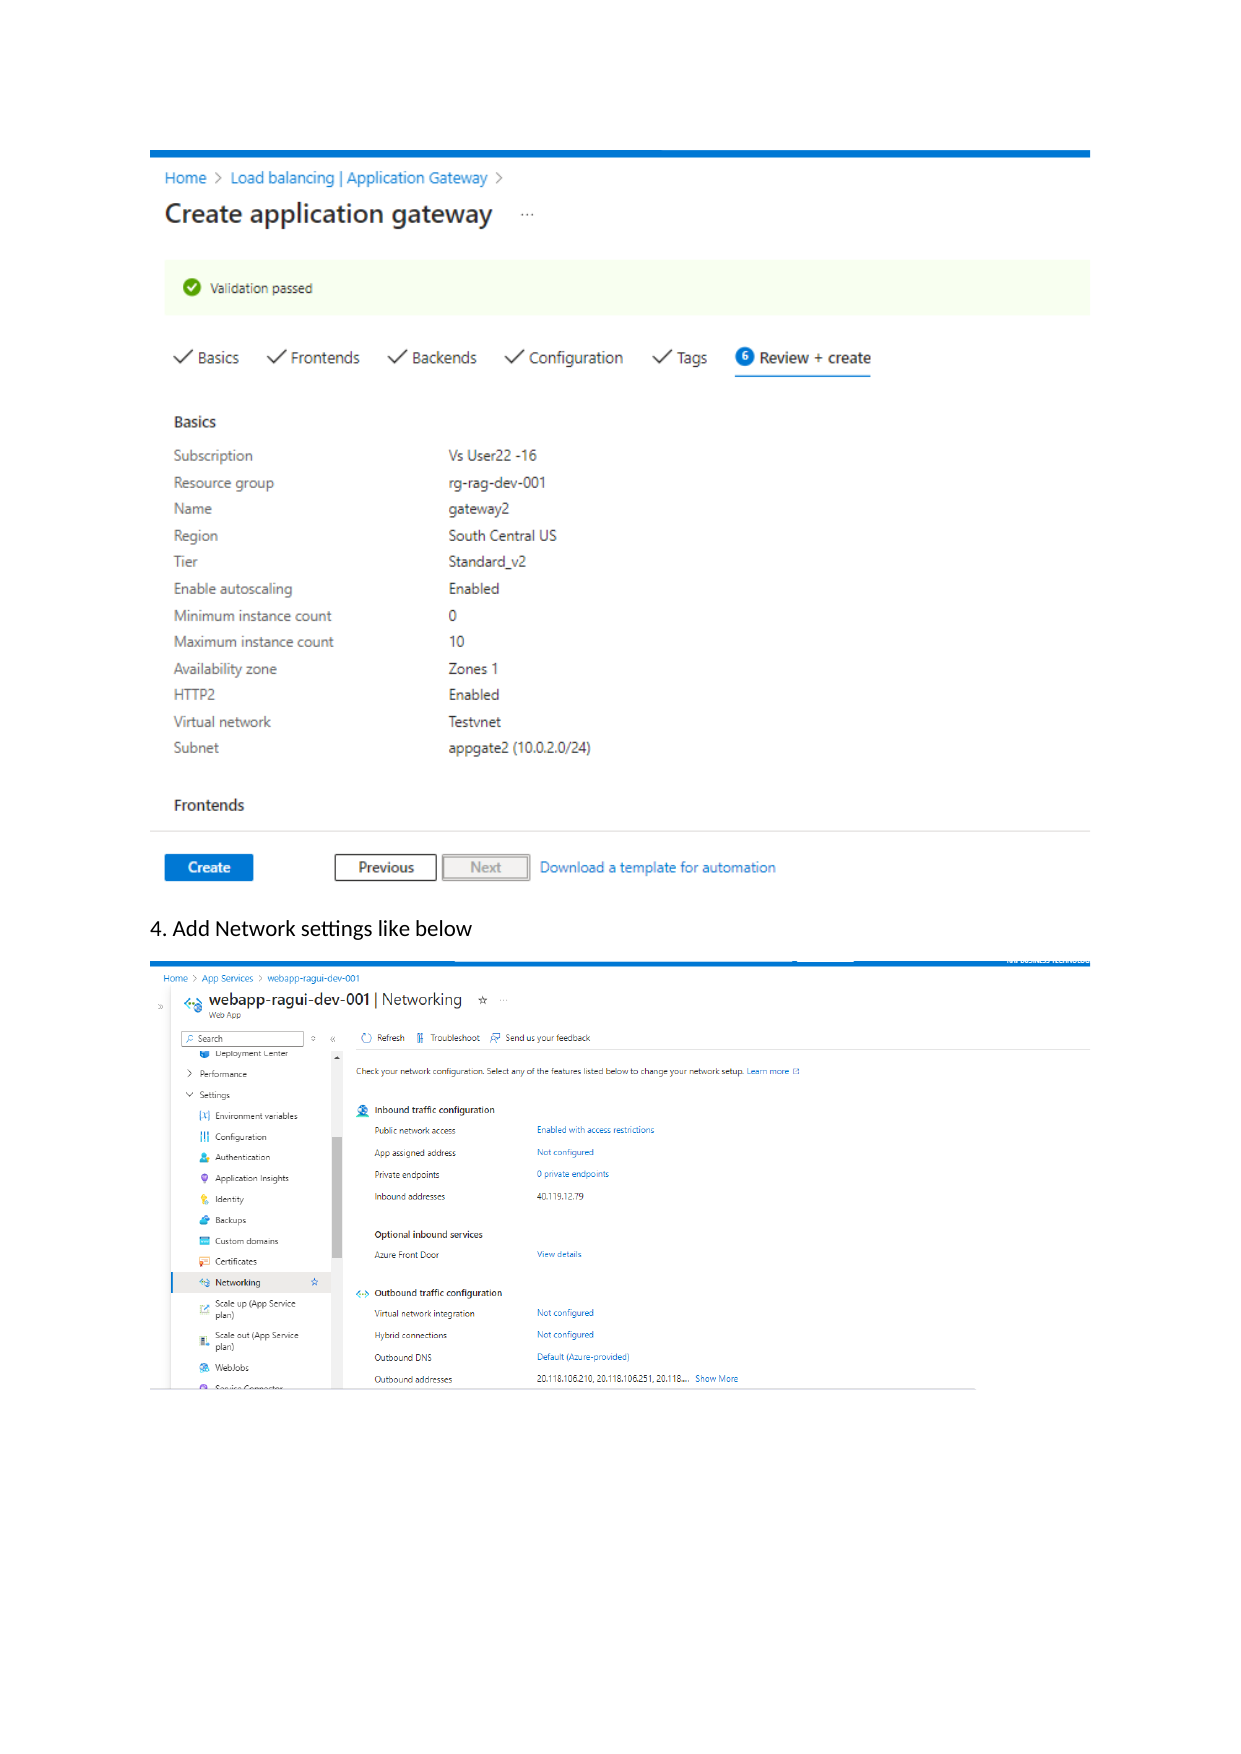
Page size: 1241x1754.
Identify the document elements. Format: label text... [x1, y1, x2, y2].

picture [150, 150, 1091, 896]
picture [150, 961, 1091, 1390]
text 4. Add Network settings like below [150, 914, 1090, 943]
